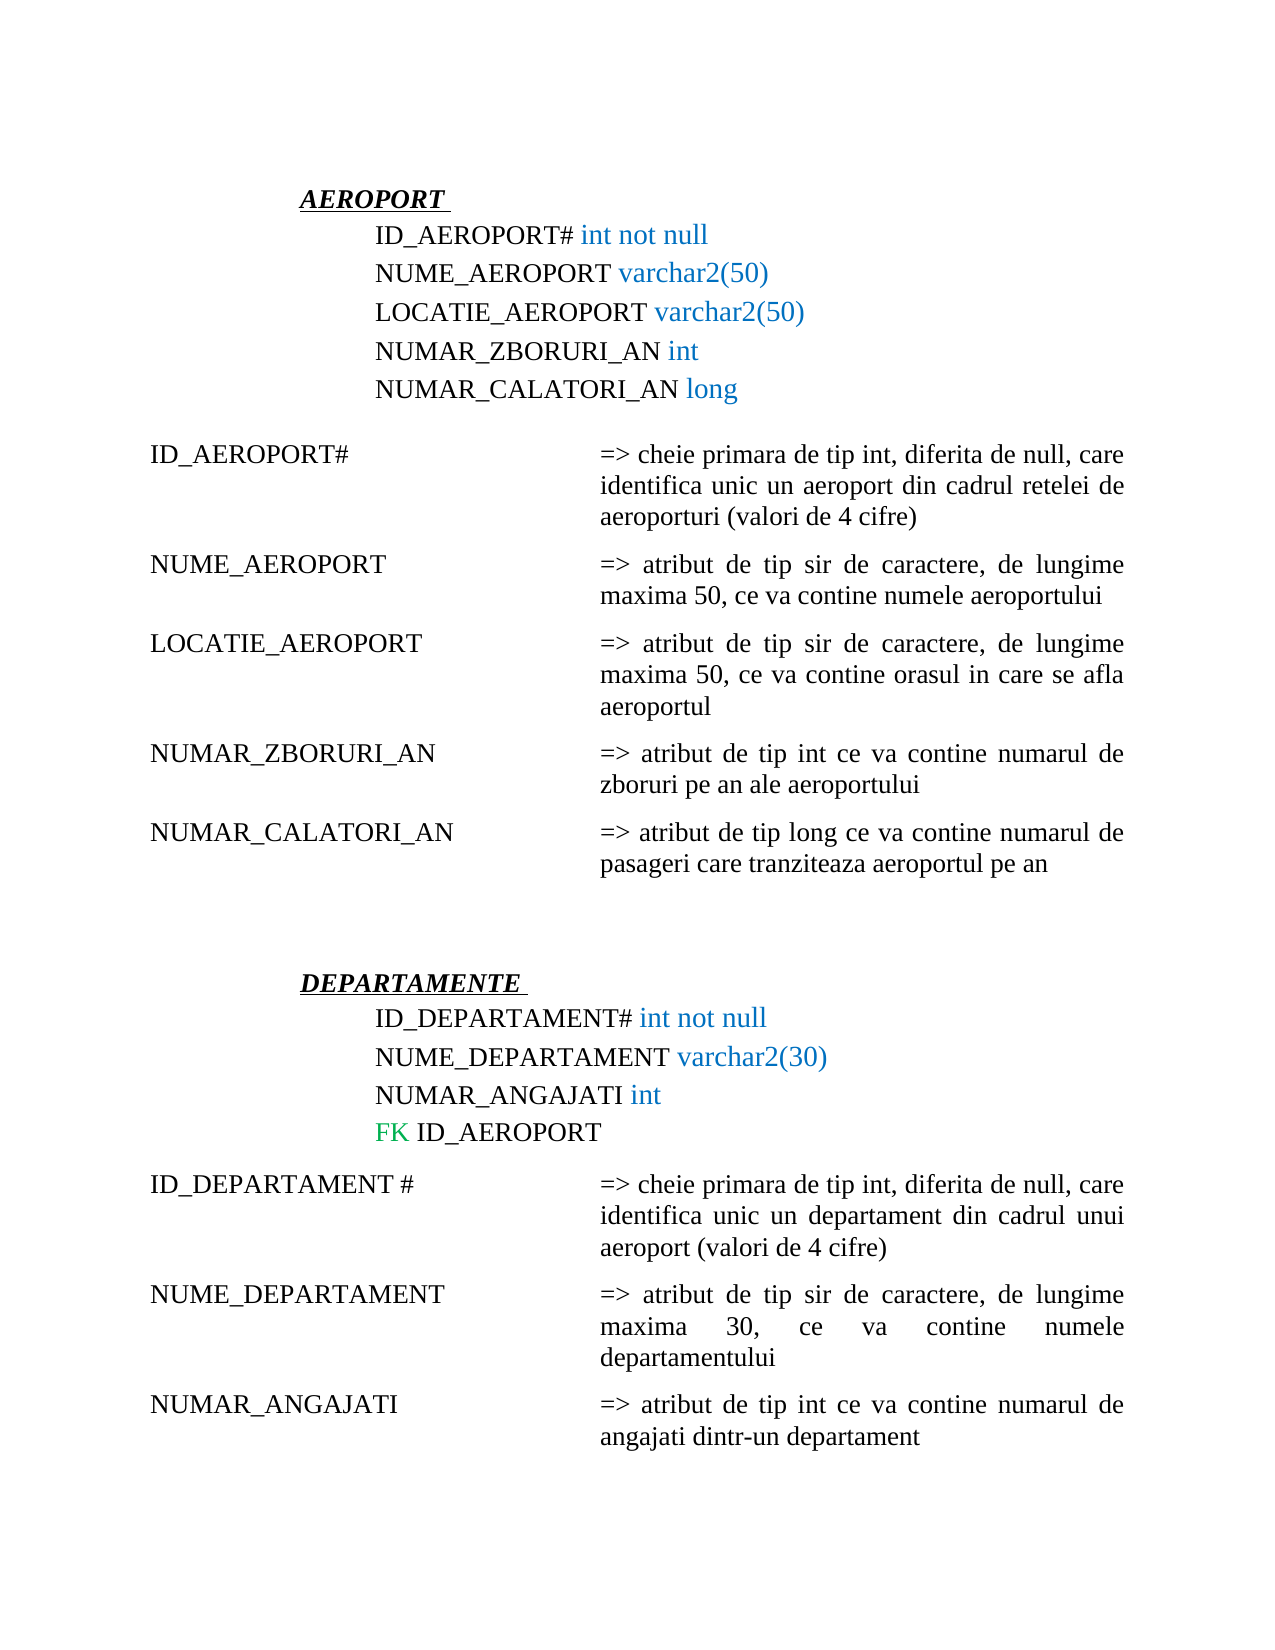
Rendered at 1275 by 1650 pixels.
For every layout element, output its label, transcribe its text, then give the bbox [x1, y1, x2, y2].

text ID_AEROPORT# => cheie primara de tip int, diferita de null, care identifica unic un aeroport din cadrul retelei de aeroporturi (valori de 4 cifre) [150, 438, 1125, 532]
list NUME_AEROPORT varchar2(50) [375, 256, 1125, 289]
list FK ID_AEROPORT [375, 1116, 1125, 1147]
text NUMAR_ANGAJATI => atribut de tip int ce va contine numarul de angajati dintr-un departament [150, 1388, 1125, 1451]
text LOCATIE_AEROPORT => atribut de tip sir de caractere, de lungime maxima 50, ce va contine orasul in care se afla aeroportul [150, 627, 1125, 721]
text NUMAR_ZBORURI_AN => atribut de tip int ce va contine numarul de zboruri pe an ale aeroportului [150, 737, 1125, 800]
text NUMAR_CALATORI_AN => atribut de tip long ce va contine numarul de pasageri care tranziteaza aeroportul pe an [150, 816, 1125, 879]
text NUME_AEROPORT => atribut de tip sir de caractere, de lungime maxima 50, ce va contine numele aeroportului [150, 548, 1125, 611]
list ID_DEPARTAMENT# int not null [375, 1000, 1125, 1034]
list LOCATIE_AEROPORT varchar2(50) [375, 294, 1125, 328]
list NUME_DEPARTAMENT varchar2(30) [375, 1039, 1125, 1072]
text NUME_DEPARTAMENT => atribut de tip sir de caractere, de lungime maxima 30, ce va contine numele departamentului [150, 1278, 1125, 1372]
text ID_DEPARTAMENT # => cheie primara de tip int, diferita de null, care identifica unic un departament din cadrul unui aeroport (valori de 4 cifre) [150, 1168, 1125, 1262]
list NUMAR_CALATORI_AN long [375, 371, 1125, 405]
list DEPARTAMENTE [225, 967, 1125, 998]
list ID_AEROPORT# int not null [375, 217, 1125, 251]
list AEROPORT [225, 183, 1125, 215]
list NUMAR_ZBORURI_AN int [375, 333, 1125, 366]
list NUMAR_ANGAJATI int [375, 1077, 1125, 1111]
